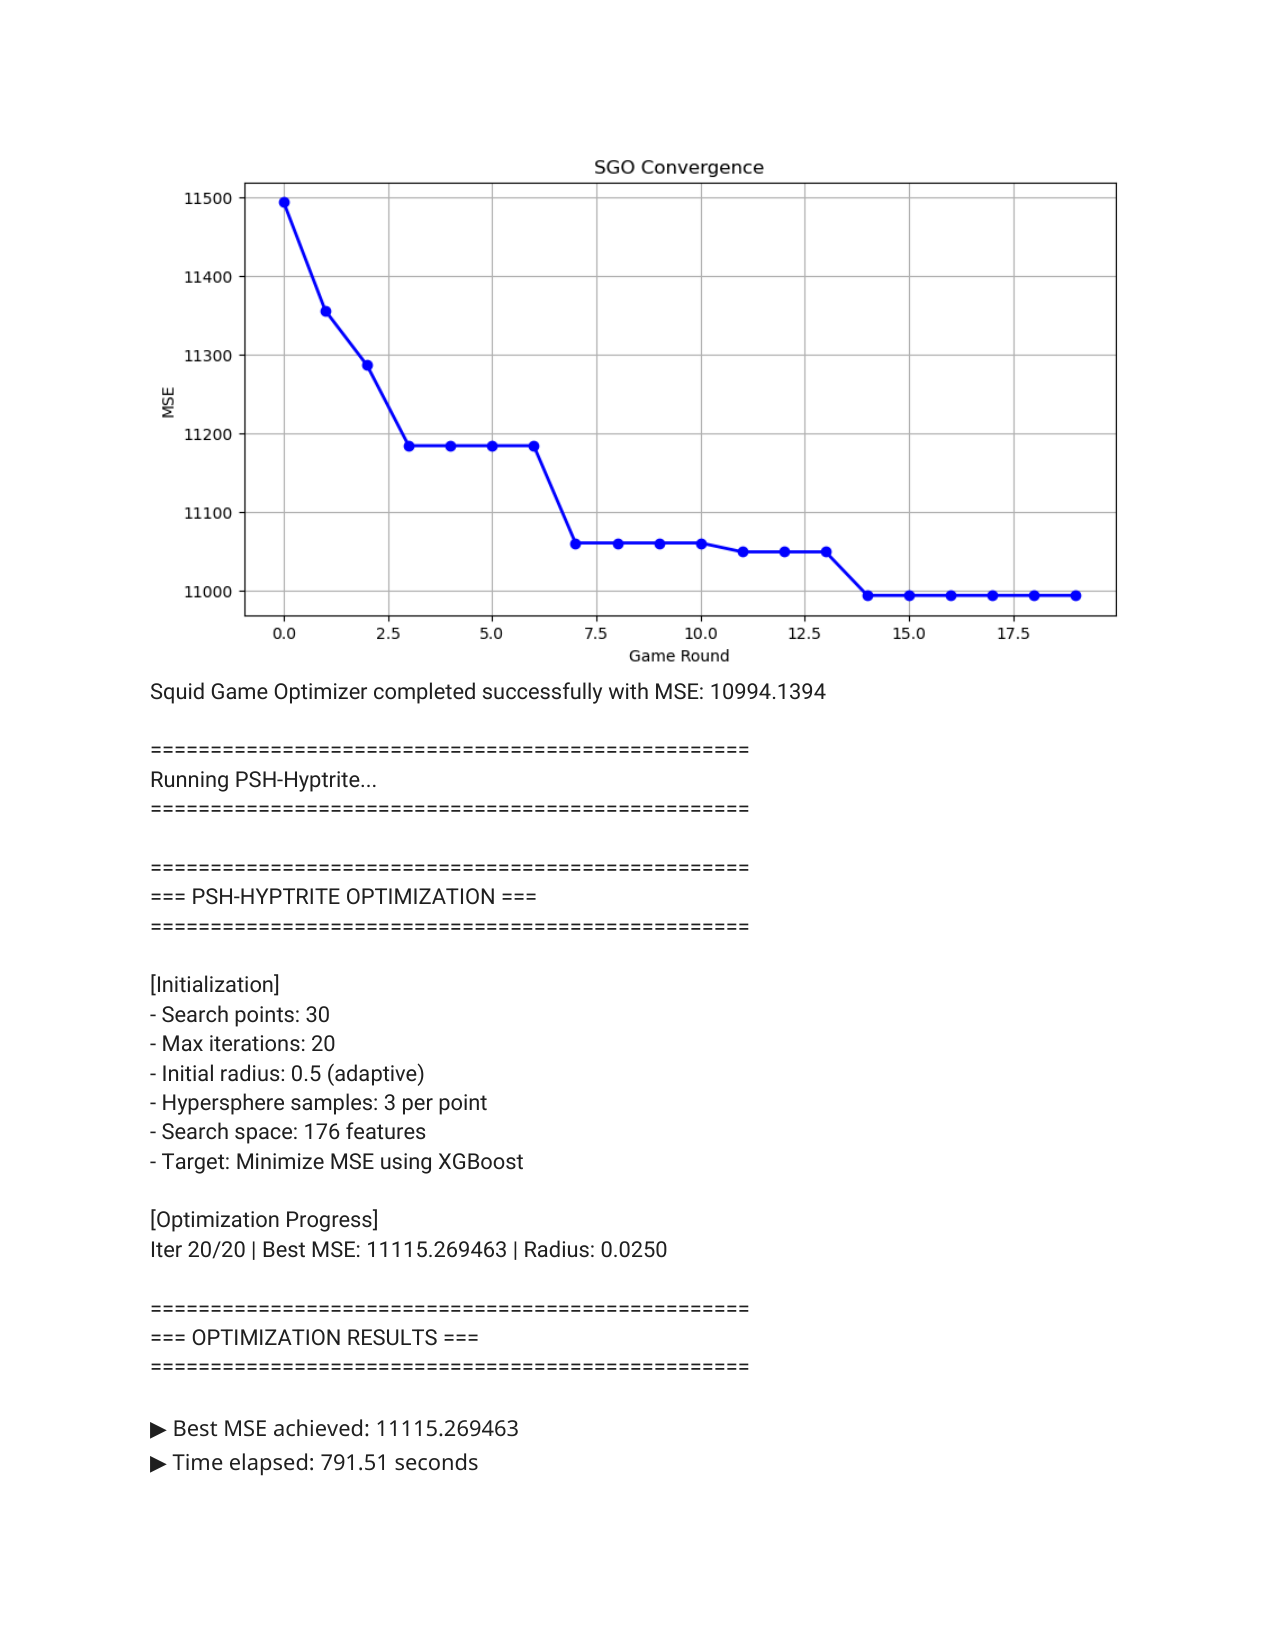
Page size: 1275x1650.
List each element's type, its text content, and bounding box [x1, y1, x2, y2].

text ▶ Best MSE achieved: 11115.269463 [150, 1413, 1125, 1443]
text - Target: Minimize MSE using XGBoost [150, 1149, 1125, 1174]
picture [150, 150, 1125, 675]
text === OPTIMIZATION RESULTS === [150, 1325, 1125, 1351]
text ▶ Time elapsed: 791.51 seconds [150, 1447, 1125, 1477]
text ================================================== [150, 855, 1125, 881]
text [Optimization Progress] [150, 1208, 1125, 1233]
text ================================================== [150, 1354, 1125, 1380]
text === PSH-HYPTRITE OPTIMIZATION === [150, 884, 1125, 910]
text - Max iterations: 20 [150, 1031, 1125, 1057]
text Iter 20/20 | Best MSE: 11115.269463 | Radius: 0.0250 [150, 1237, 1125, 1263]
text - Search space: 176 features [150, 1119, 1125, 1145]
text ================================================== [150, 914, 1125, 939]
text [Initialization] [150, 973, 1125, 998]
text - Initial radius: 0.5 (adaptive) [150, 1061, 1125, 1086]
text Running PSH-Hyptrite... [150, 767, 1125, 793]
text Squid Game Optimizer completed successfully with MSE: 10994.1394 [150, 679, 1125, 704]
text ================================================== [150, 796, 1125, 822]
text ================================================== [150, 1296, 1125, 1321]
text ================================================== [150, 738, 1125, 763]
text - Search points: 30 [150, 1002, 1125, 1028]
text - Hypersphere samples: 3 per point [150, 1090, 1125, 1116]
